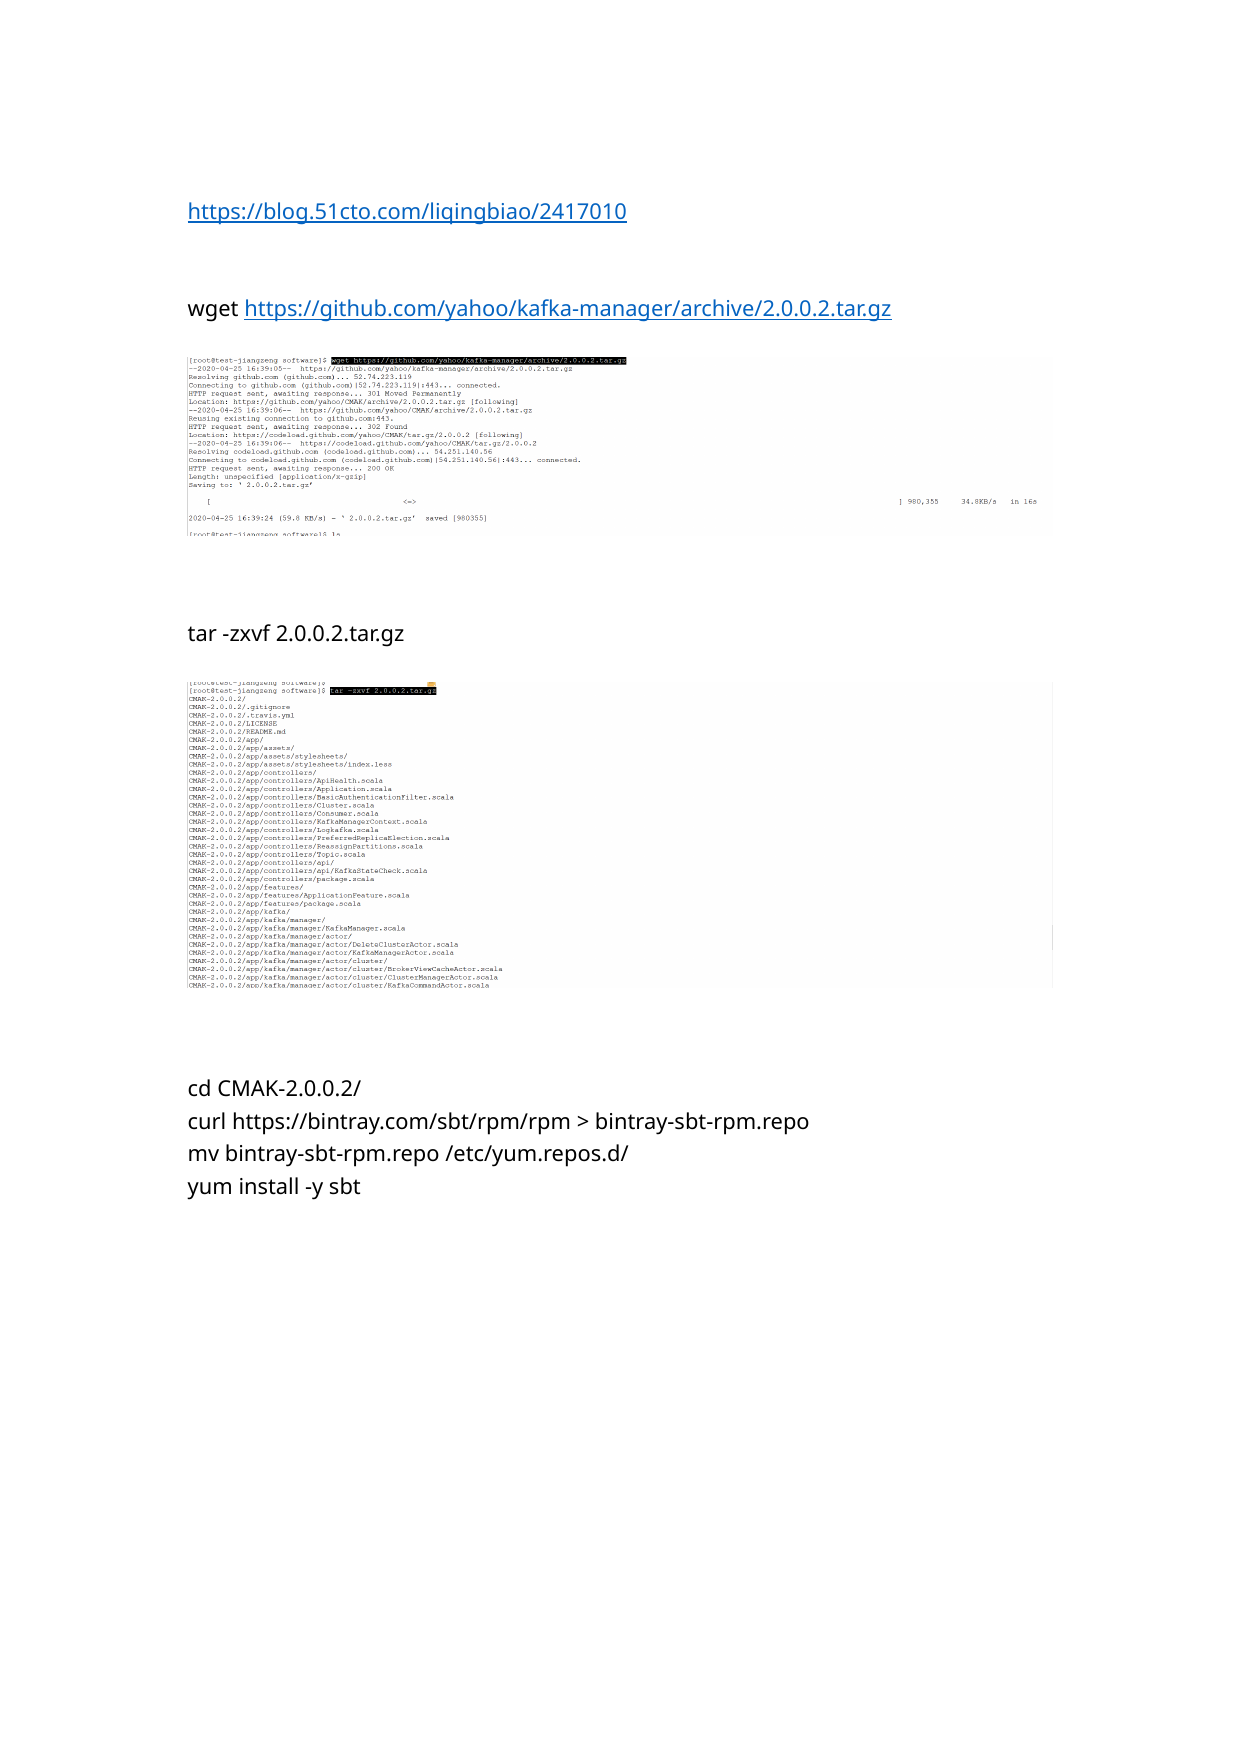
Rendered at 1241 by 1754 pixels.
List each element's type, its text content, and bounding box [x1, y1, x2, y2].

text tar -zxvf 2.0.0.2.tar.gz [187, 617, 1053, 649]
picture [187, 357, 1053, 536]
text https://blog.51cto.com/liqingbiao/2417010 [187, 194, 1053, 227]
text mv bintray-sbt-rpm.repo /etc/yum.repos.d/ [187, 1137, 1053, 1169]
text cd CMAK-2.0.0.2/ [187, 1072, 1053, 1104]
text yum install -y sbt [187, 1169, 1053, 1202]
text wget https://github.com/yahoo/kafka-manager/archive/2.0.0.2.tar.gz [187, 292, 1053, 324]
picture [187, 682, 1053, 988]
text curl https://bintray.com/sbt/rpm/rpm > bintray-sbt-rpm.repo [187, 1104, 1053, 1137]
